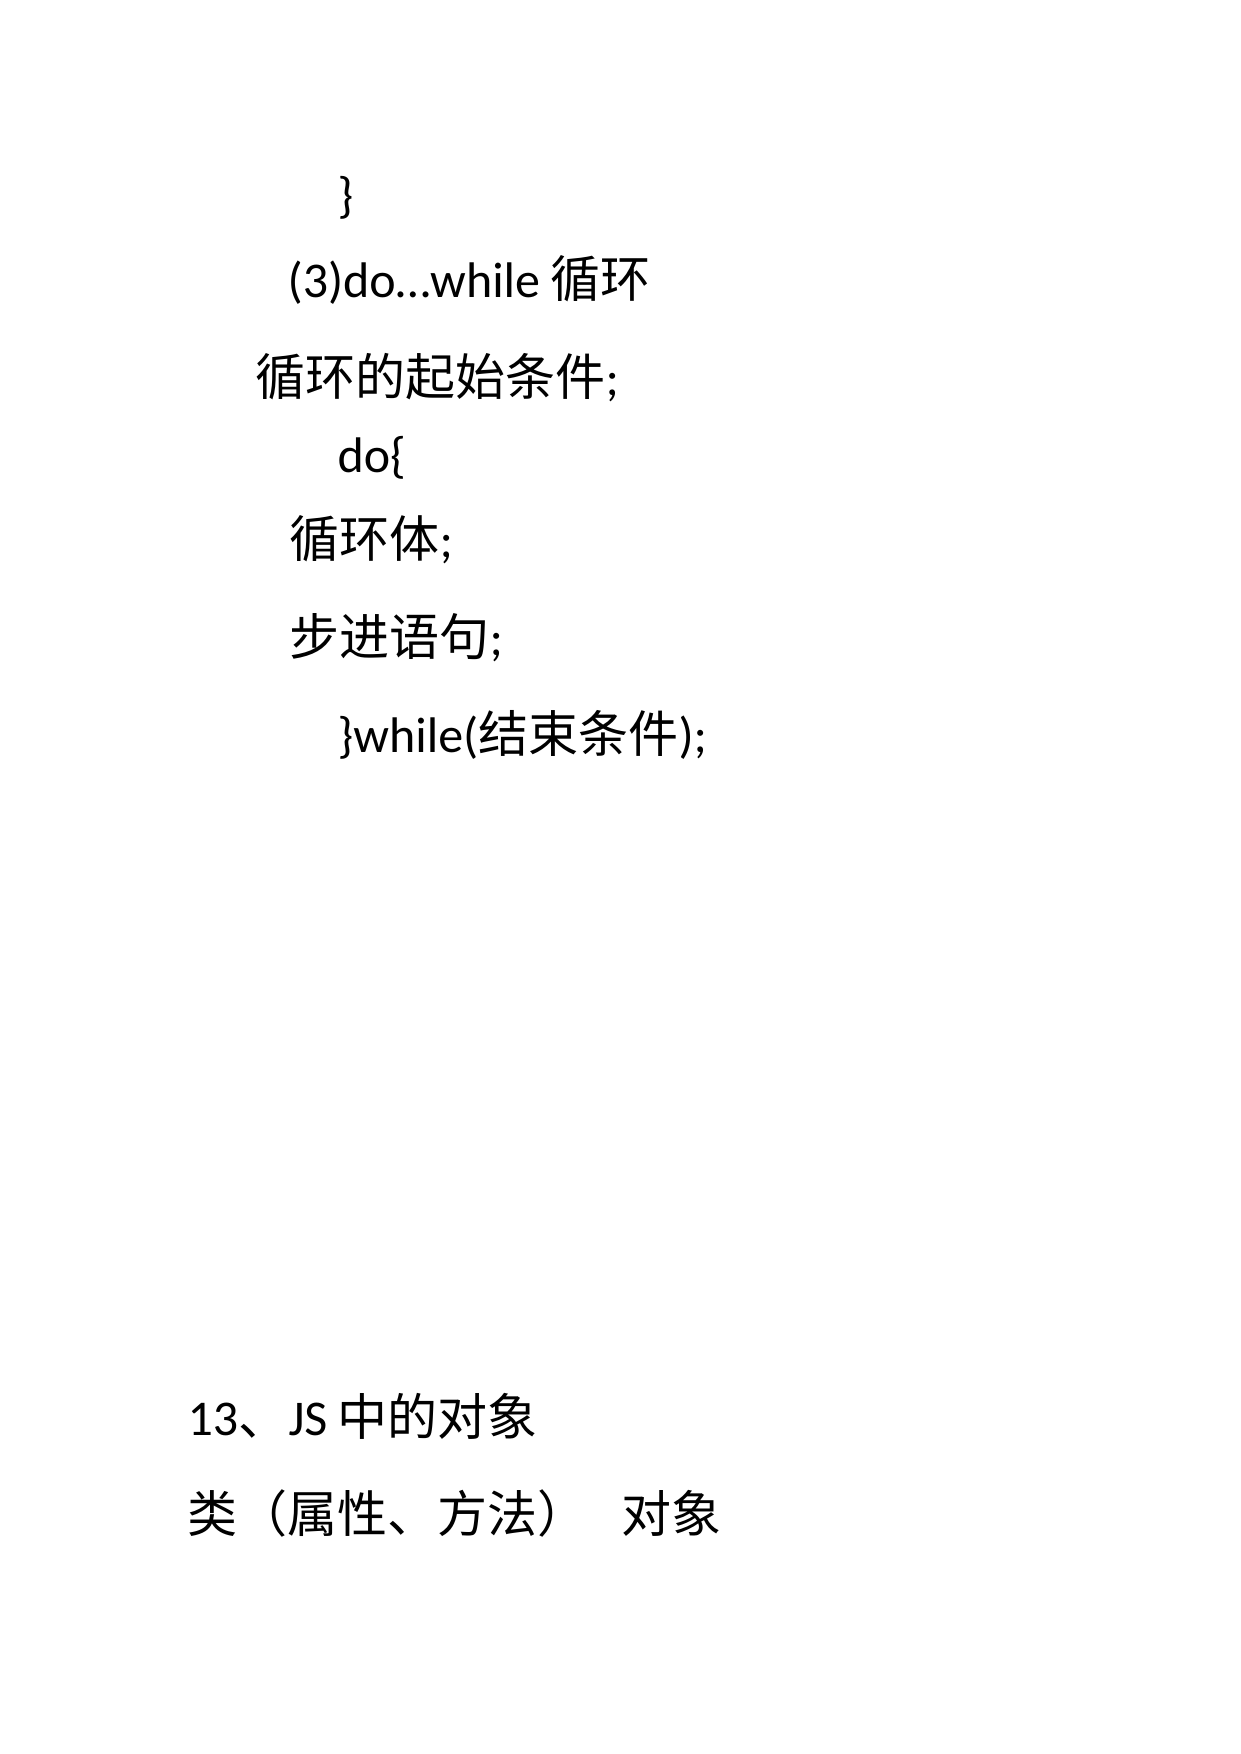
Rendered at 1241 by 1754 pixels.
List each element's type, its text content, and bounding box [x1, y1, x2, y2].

text (3)do…while循环 [187, 227, 1053, 324]
text 类（属性、方法） 对象 [187, 1462, 1053, 1559]
text 步进语句; [187, 584, 1053, 682]
text do{ [187, 422, 1053, 487]
text 13、JS中的对象 [187, 1364, 1053, 1462]
text 循环的起始条件; [187, 324, 1053, 422]
text } [187, 162, 1053, 227]
text }while(结束条件); [187, 682, 1053, 779]
text 循环体; [187, 487, 1053, 584]
